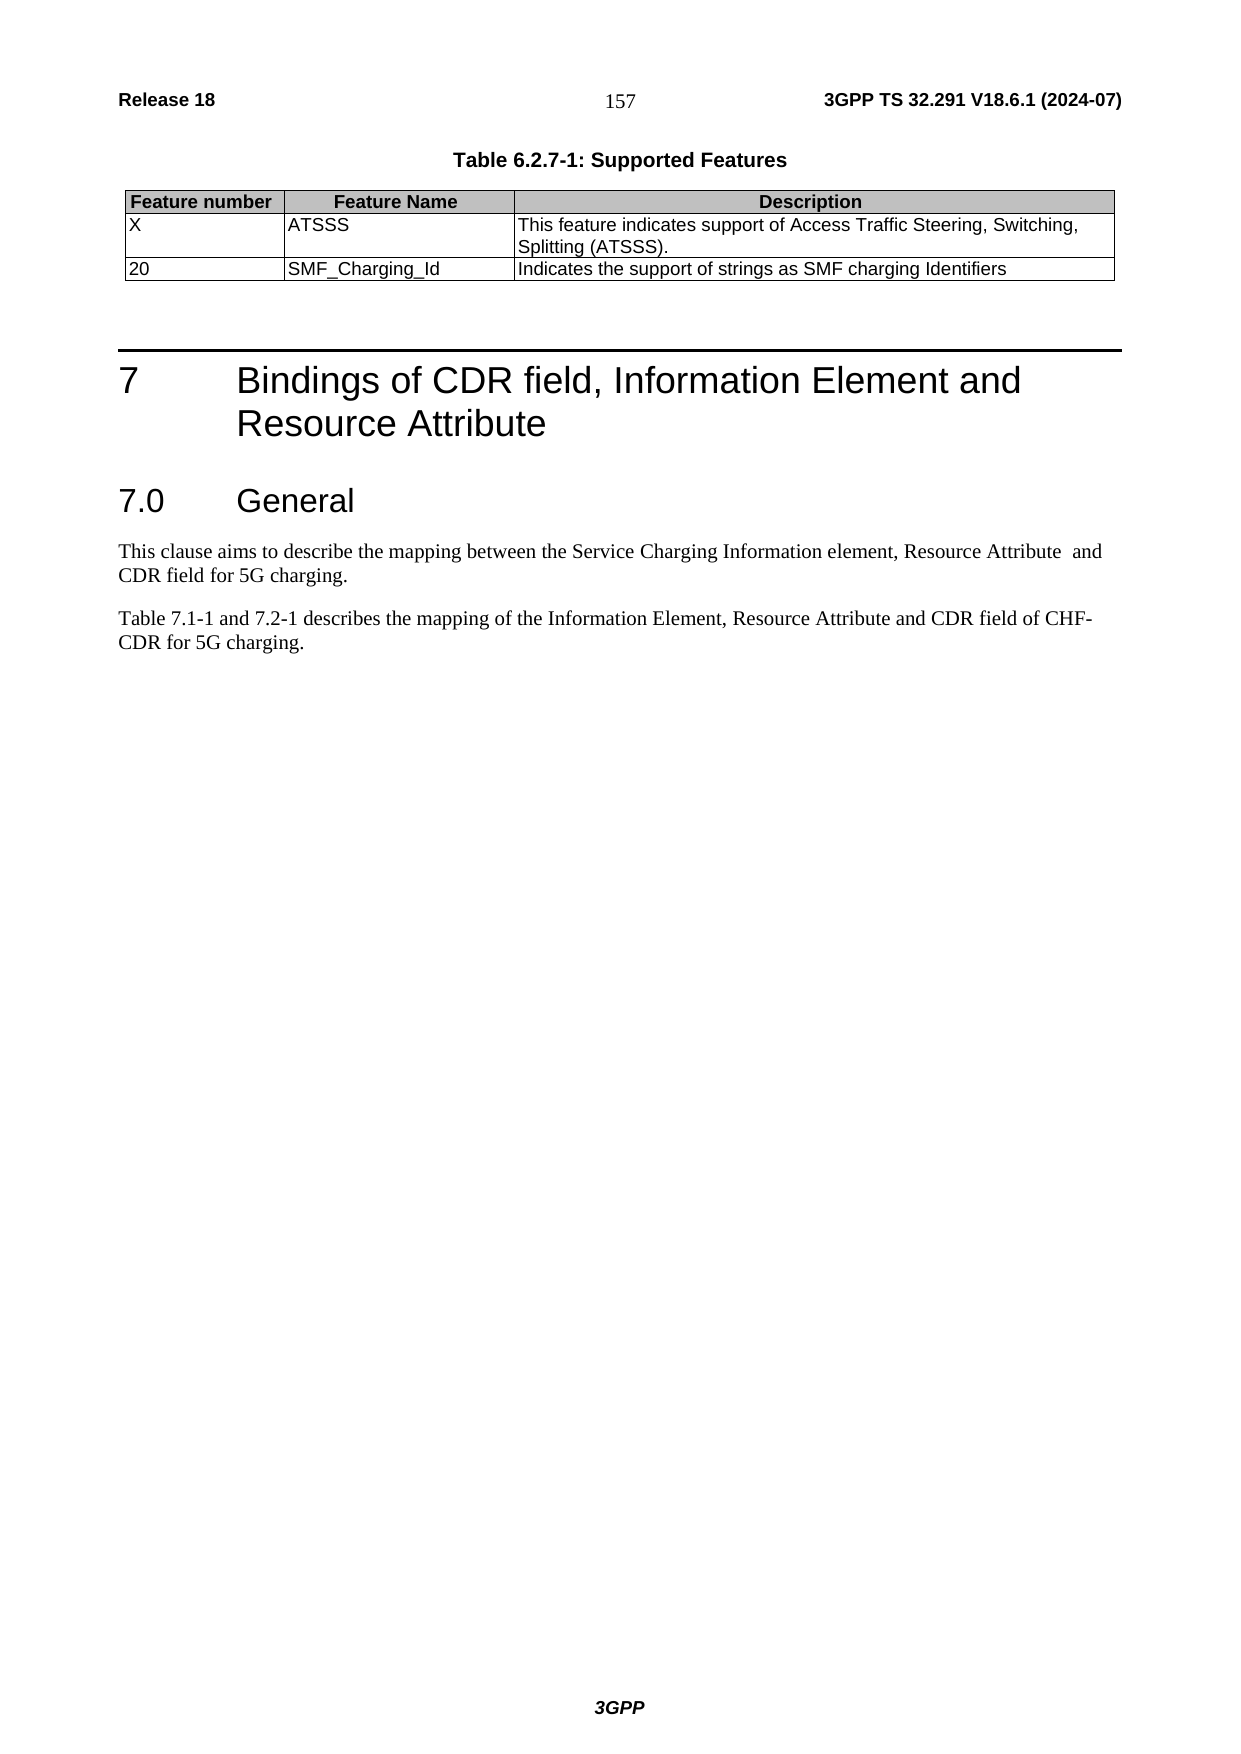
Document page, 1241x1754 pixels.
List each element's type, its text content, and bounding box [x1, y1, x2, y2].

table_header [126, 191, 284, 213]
subtitle 7.0 General [118, 482, 1122, 520]
subtitle 7 Bindings of CDR field, Information Element and Resource Attribute [118, 352, 1122, 444]
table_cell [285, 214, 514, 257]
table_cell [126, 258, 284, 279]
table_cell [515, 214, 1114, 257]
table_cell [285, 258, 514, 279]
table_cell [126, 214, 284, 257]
text Table 6.2.7-1: Supported Features [118, 147, 1122, 171]
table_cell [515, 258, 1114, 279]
text This clause aims to describe the mapping between the Service Charging Information element, Resource Attribute and CDR field for 5G charging. [118, 539, 1122, 587]
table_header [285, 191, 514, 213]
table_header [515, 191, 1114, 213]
text Table 7.1-1 and 7.2-1 describes the mapping of the Information Element, Resource Attribute and CDR field of CHF-CDR for 5G charging. [118, 606, 1122, 654]
